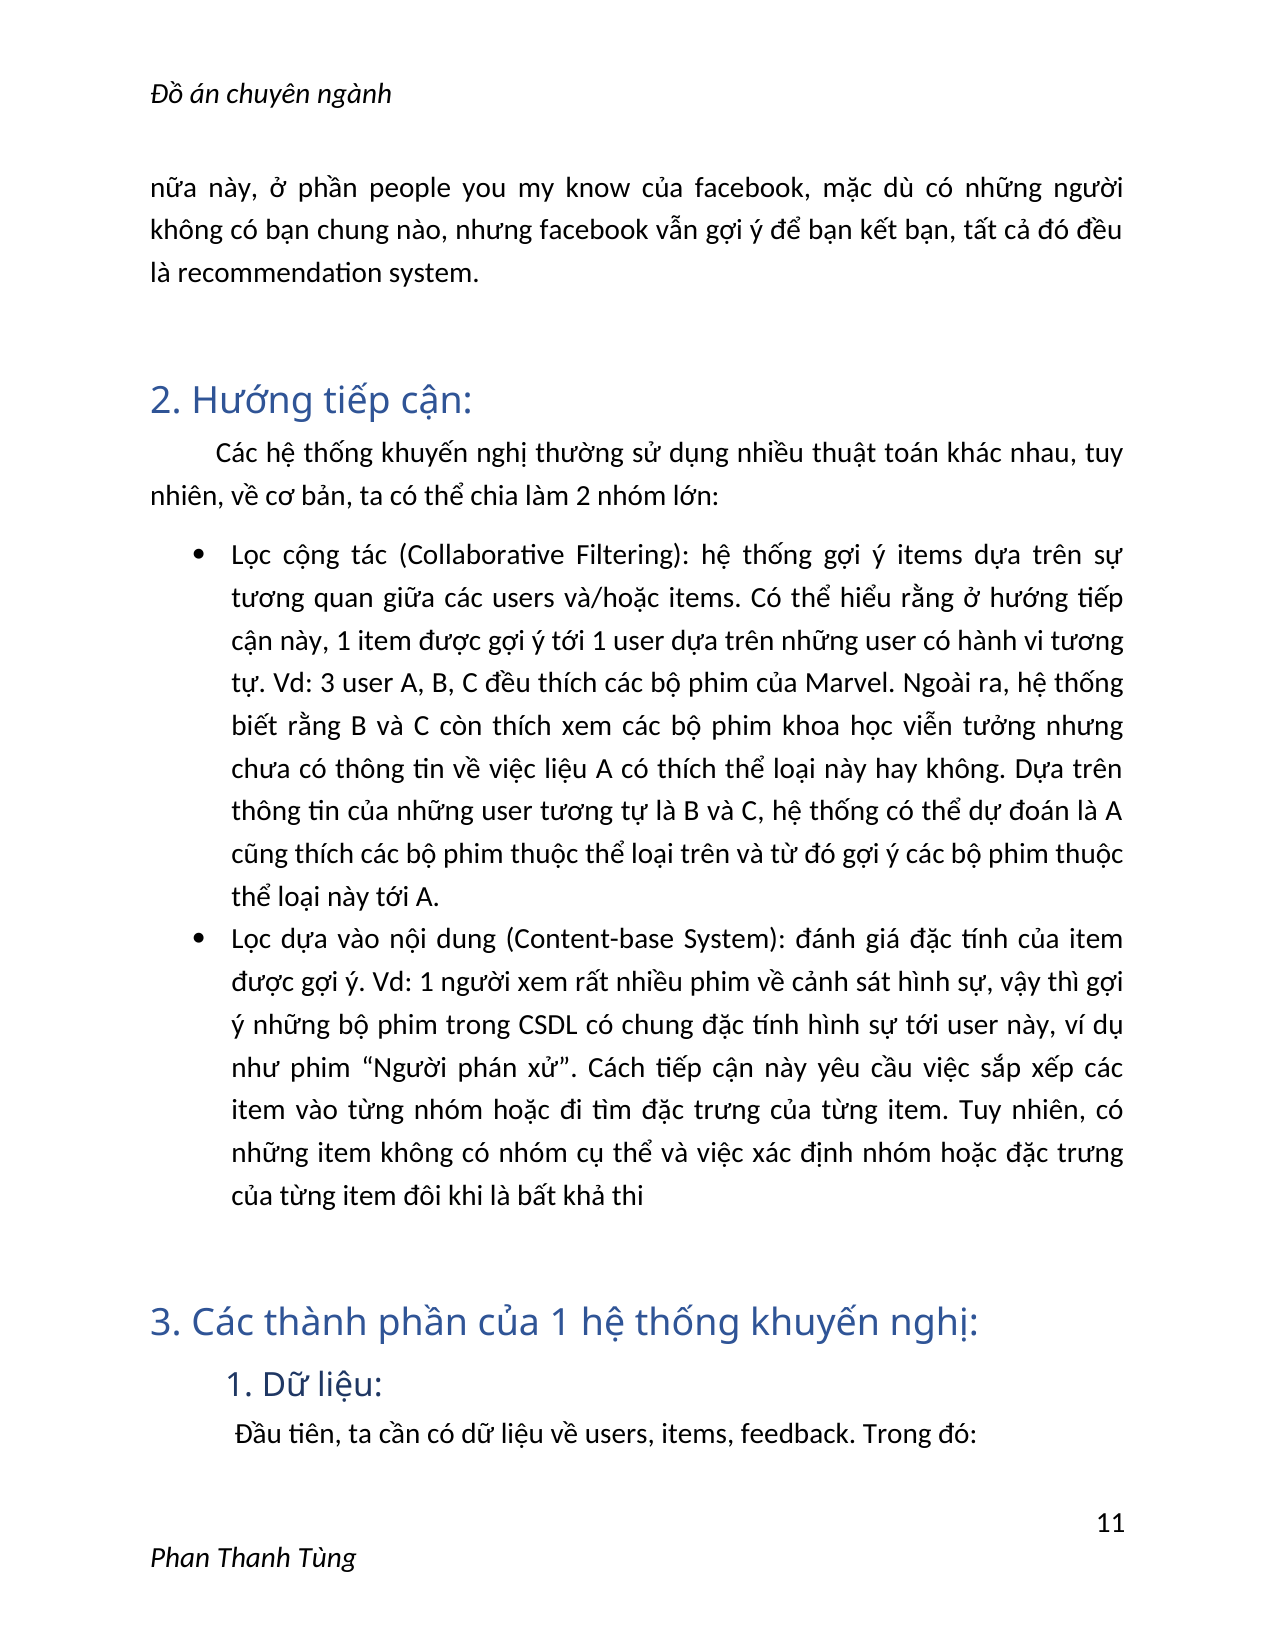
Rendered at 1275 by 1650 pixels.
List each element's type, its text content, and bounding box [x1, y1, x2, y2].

list Lọc dựa vào nội dung (Content-base System): đánh giá đặc tính của item được gợi ý. Vd: 1 người xem rất nhiều phim về cảnh sát hình sự, vậy thì gợi ý những bộ phim trong CSDL có chung đặc tính hình sự tới user này, ví dụ như phim “Người phán xử”. Cách tiếp cận này yêu cầu việc sắp xếp các item vào từng nhóm hoặc đi tìm đặc trưng của từng item. Tuy nhiên, có những item không có nhóm cụ thể và việc xác định nhóm hoặc đặc trưng của từng item đôi khi là bất khả thi [194, 921, 1125, 1212]
subtitle 3. Các thành phần của 1 hệ thống khuyến nghị: [150, 1296, 1125, 1347]
text Đầu tiên, ta cần có dữ liệu về users, items, feedback. Trong đó: [234, 1416, 1125, 1451]
subtitle 2. Hướng tiếp cận: [150, 373, 1125, 424]
subtitle 1. Dữ liệu: [225, 1361, 1125, 1406]
list Lọc cộng tác (Collaborative Filtering): hệ thống gợi ý items dựa trên sự tương quan giữa các users và/hoặc items. Có thể hiểu rằng ở hướng tiếp cận này, 1 item được gợi ý tới 1 user dựa trên những user có hành vi tương tự. Vd: 3 user A, B, C đều thích các bộ phim của Marvel. Ngoài ra, hệ thống biết rằng B và C còn thích xem các bộ phim khoa học viễn tưởng nhưng chưa có thông tin về việc liệu A có thích thể loại này hay không. Dựa trên thông tin của những user tương tự là B và C, hệ thống có thể dự đoán là A cũng thích các bộ phim thuộc thể loại trên và từ đó gợi ý các bộ phim thuộc thể loại này tới A. [194, 536, 1125, 913]
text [150, 169, 1125, 290]
text Các hệ thống khuyến nghị thường sử dụng nhiều thuật toán khác nhau, tuy nhiên, về cơ bản, ta có thể chia làm 2 nhóm lớn: [150, 434, 1125, 512]
